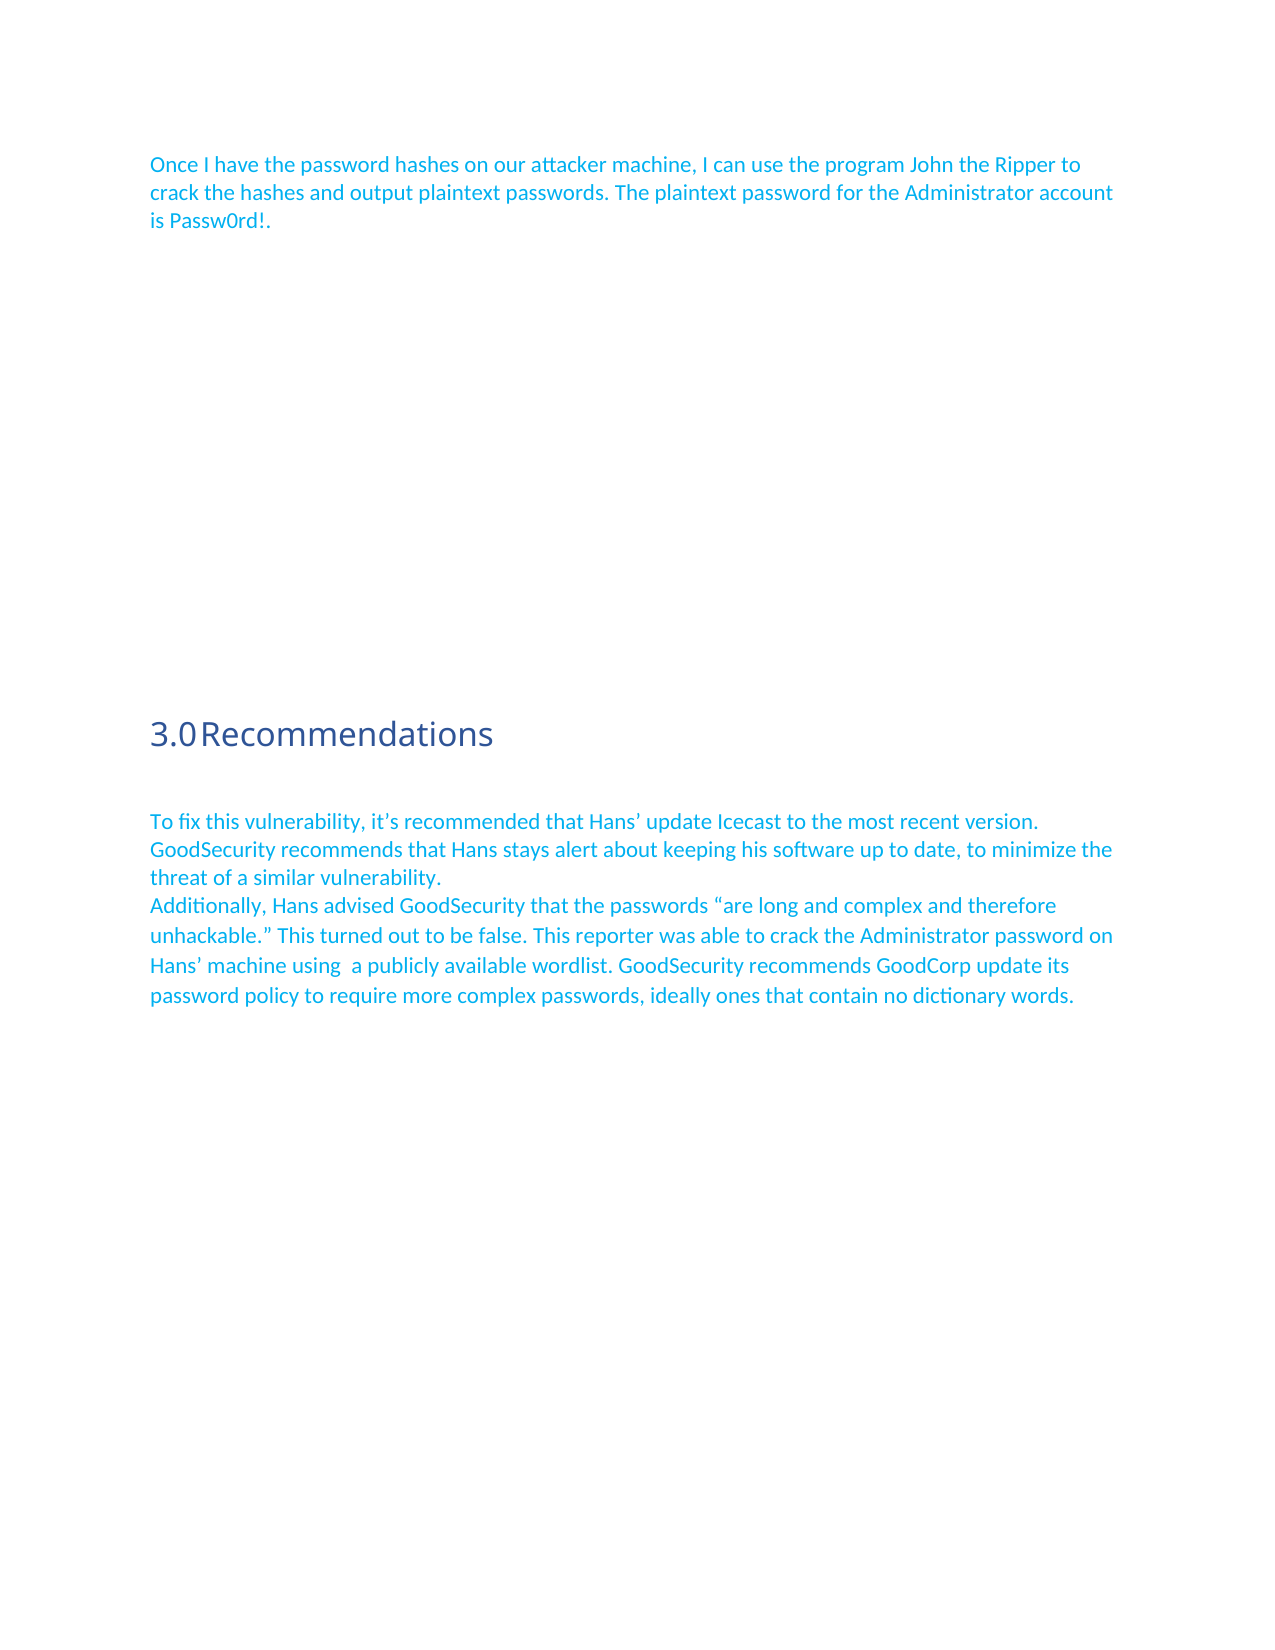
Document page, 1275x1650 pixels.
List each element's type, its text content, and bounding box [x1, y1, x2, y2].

text Once I have the password hashes on our attacker machine, I can use the program John the Ripper to crack the hashes and output plaintext passwords. The plaintext password for the Administrator account is Passw0rd!. [150, 150, 1125, 234]
text Additionally, Hans advised GoodSecurity that the passwords “are long and complex and therefore unhackable.” This turned out to be false. This reporter was able to crack the Administrator password on Hans’ machine using a publicly available wordlist. GoodSecurity recommends GoodCorp update its password policy to require more complex passwords, ideally ones that contain no dictionary words. [150, 891, 1125, 1010]
text To fix this vulnerability, it’s recommended that Hans’ update Icecast to the most recent version. GoodSecurity recommends that Hans stays alert about keeping his software up to date, to minimize the threat of a similar vulnerability. [150, 807, 1125, 891]
subtitle Recommendations [150, 711, 1125, 757]
